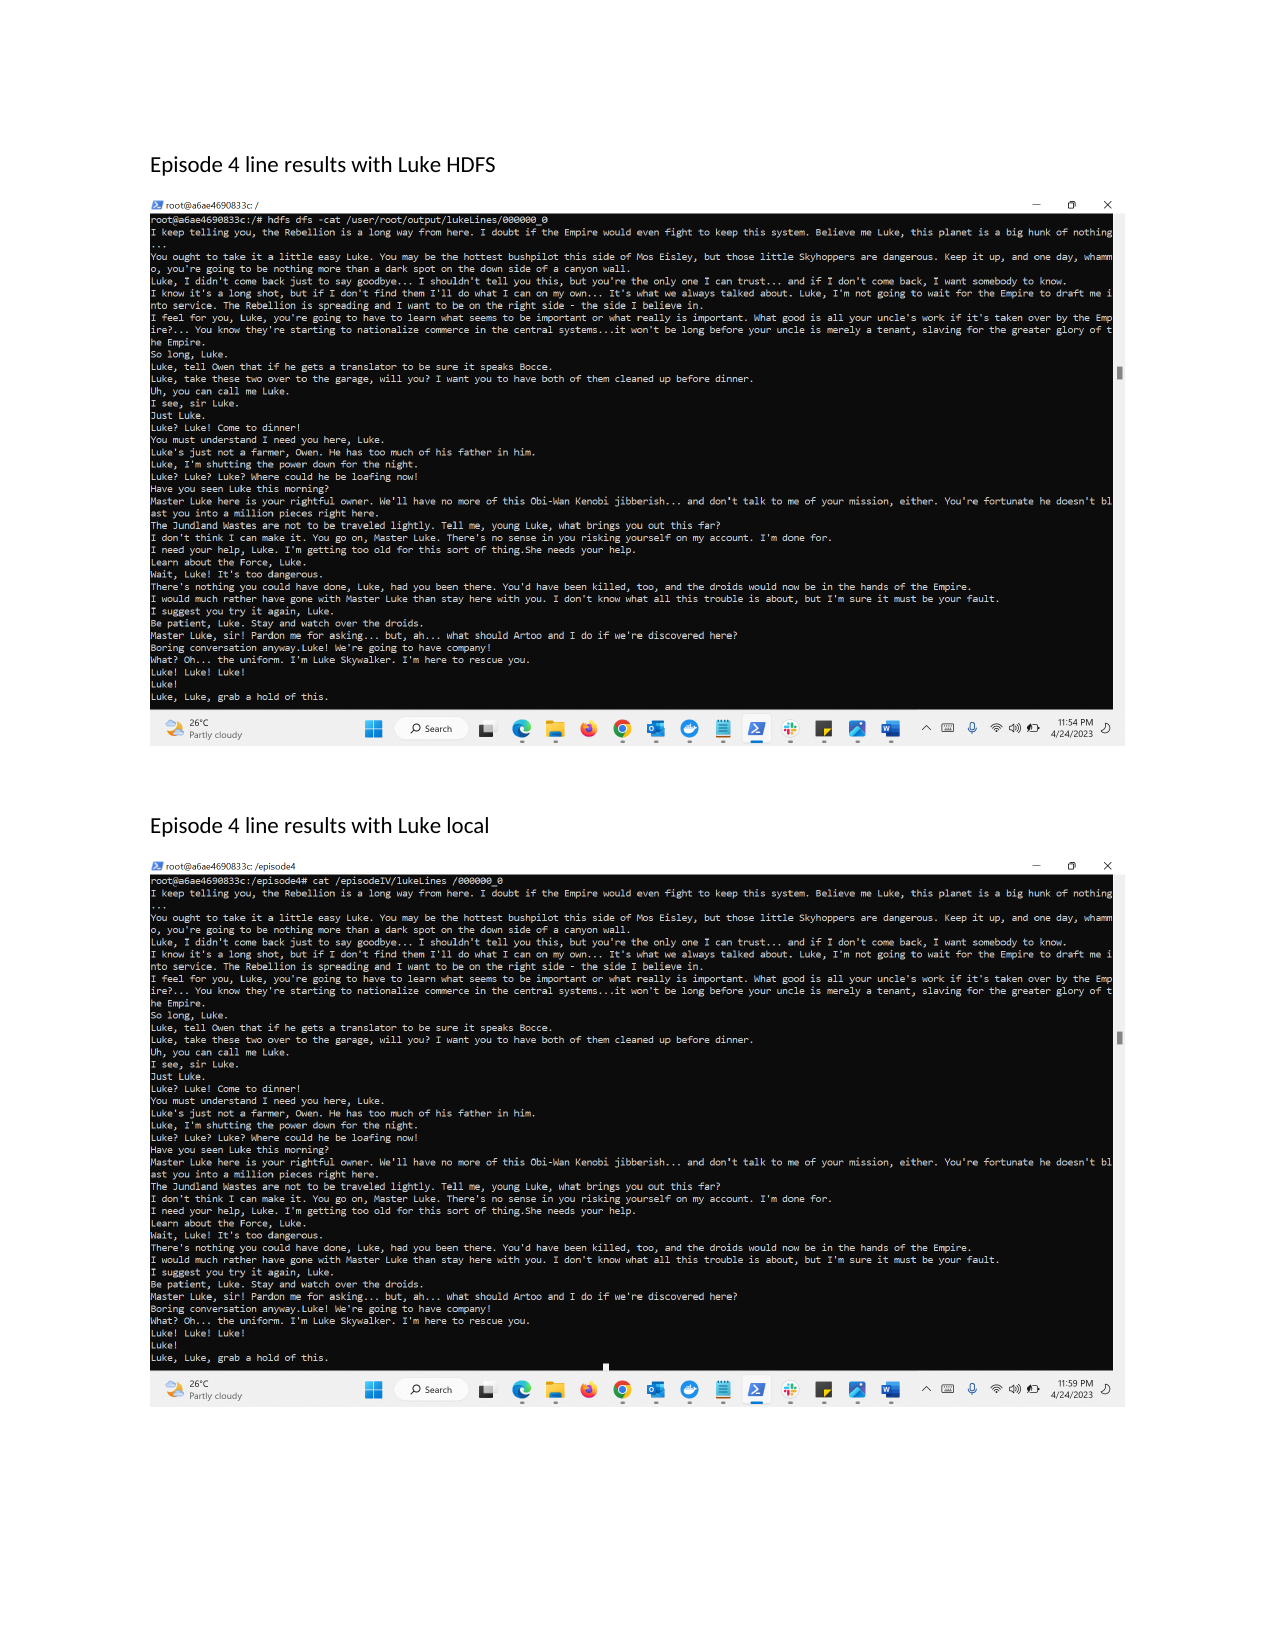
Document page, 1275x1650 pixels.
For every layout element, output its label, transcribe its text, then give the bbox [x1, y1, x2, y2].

text Episode 4 line results with Luke HDFS [150, 150, 1125, 178]
picture [150, 857, 1125, 1407]
text Episode 4 line results with Luke local [150, 811, 1125, 839]
picture [150, 196, 1125, 746]
